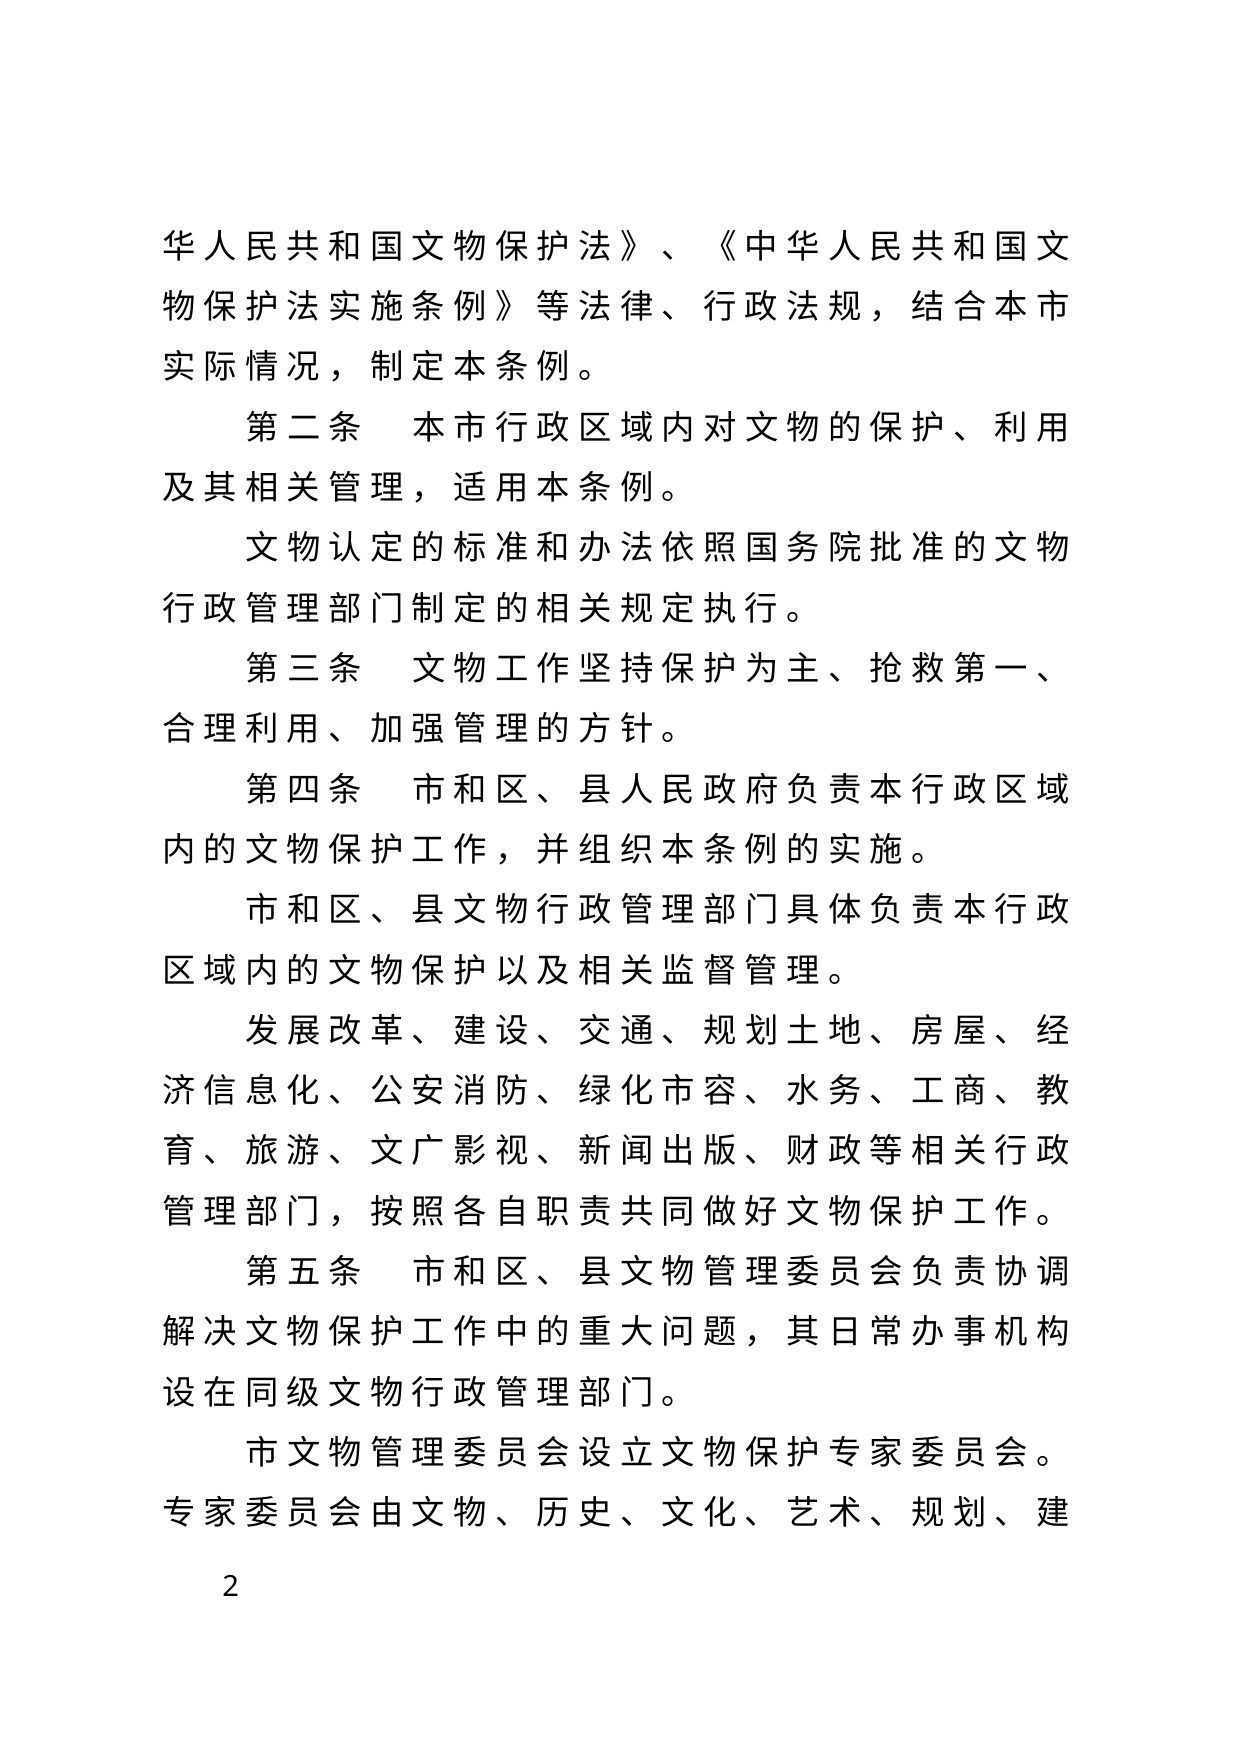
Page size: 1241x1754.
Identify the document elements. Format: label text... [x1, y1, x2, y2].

text 第二条 本市行政区域内对文物的保护、利用及其相关管理，适用本条例。 [162, 394, 1078, 515]
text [162, 1420, 1078, 1540]
text 文物认定的标准和办法依照国务院批准的文物行政管理部门制定的相关规定执行。 [162, 515, 1078, 636]
text 市和区、县文物行政管理部门具体负责本行政区域内的文物保护以及相关监督管理。 [162, 877, 1078, 998]
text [162, 213, 1078, 394]
text 第四条 市和区、县人民政府负责本行政区域内的文物保护工作，并组织本条例的实施。 [162, 756, 1078, 877]
text 发展改革、建设、交通、规划土地、房屋、经济信息化、公安消防、绿化市容、水务、工商、教育、旅游、文广影视、新闻出版、财政等相关行政管理部门，按照各自职责共同做好文物保护工作。 [162, 998, 1078, 1239]
text 第五条 市和区、县文物管理委员会负责协调解决文物保护工作中的重大问题，其日常办事机构设在同级文物行政管理部门。 [162, 1239, 1078, 1420]
text 第三条 文物工作坚持保护为主、抢救第一、合理利用、加强管理的方针。 [162, 636, 1078, 756]
